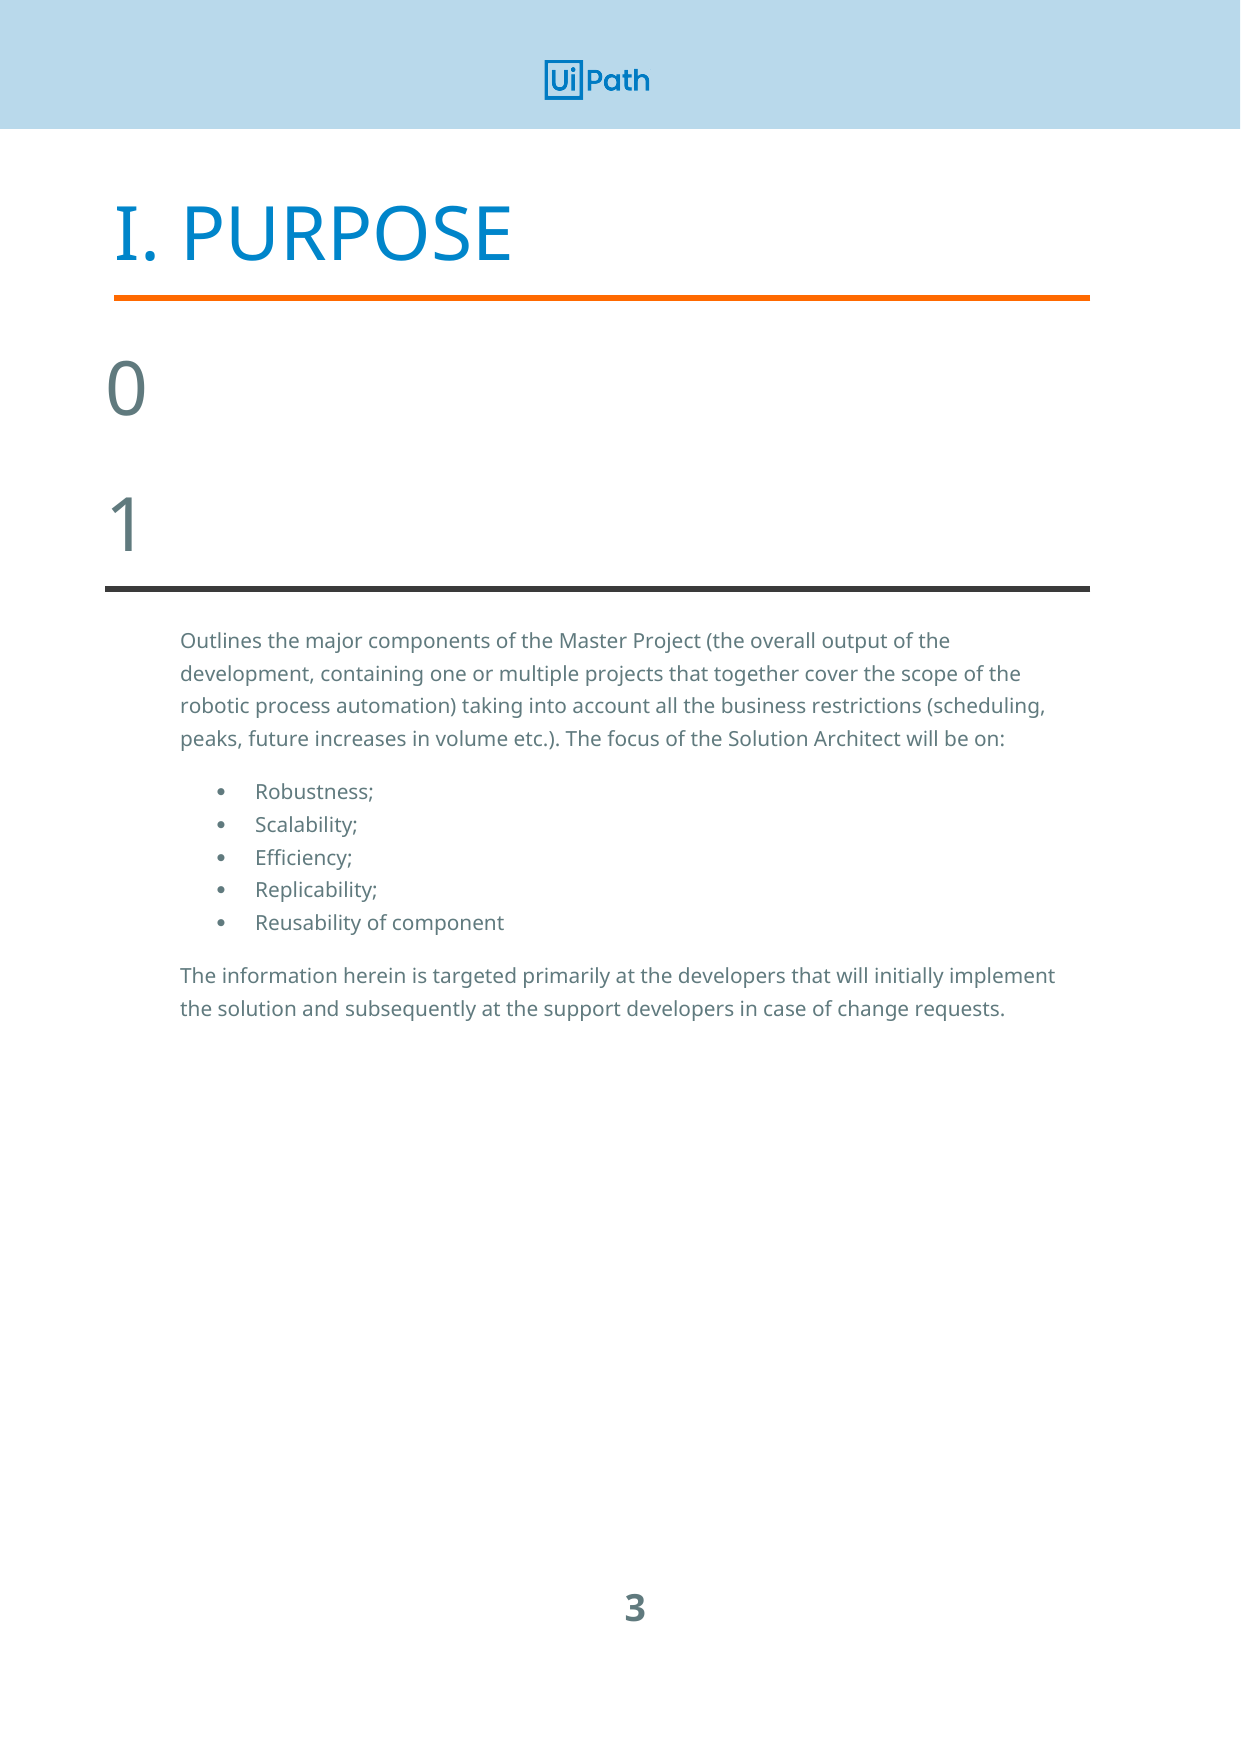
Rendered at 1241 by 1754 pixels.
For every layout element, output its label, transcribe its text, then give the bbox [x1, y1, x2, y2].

list Efficiency; [217, 843, 1090, 871]
picture [544, 60, 651, 100]
text The information herein is targeted primarily at the developers that will initially implement the solution and subsequently at the support developers in case of change requests. [180, 961, 1090, 1022]
list Scalability; [217, 810, 1090, 838]
list Reusability of component [217, 908, 1090, 936]
list Robustness; [217, 777, 1090, 806]
text Outlines the major components of the Master Project (the overall output of the development, containing one or multiple projects that together cover the scope of the robotic process automation) taking into account all the business restrictions (scheduling, peaks, future increases in volume etc.). The focus of the Solution Architect will be on: [180, 626, 1090, 752]
list Replicability; [217, 875, 1090, 904]
subtitle Purpose [114, 180, 1090, 295]
